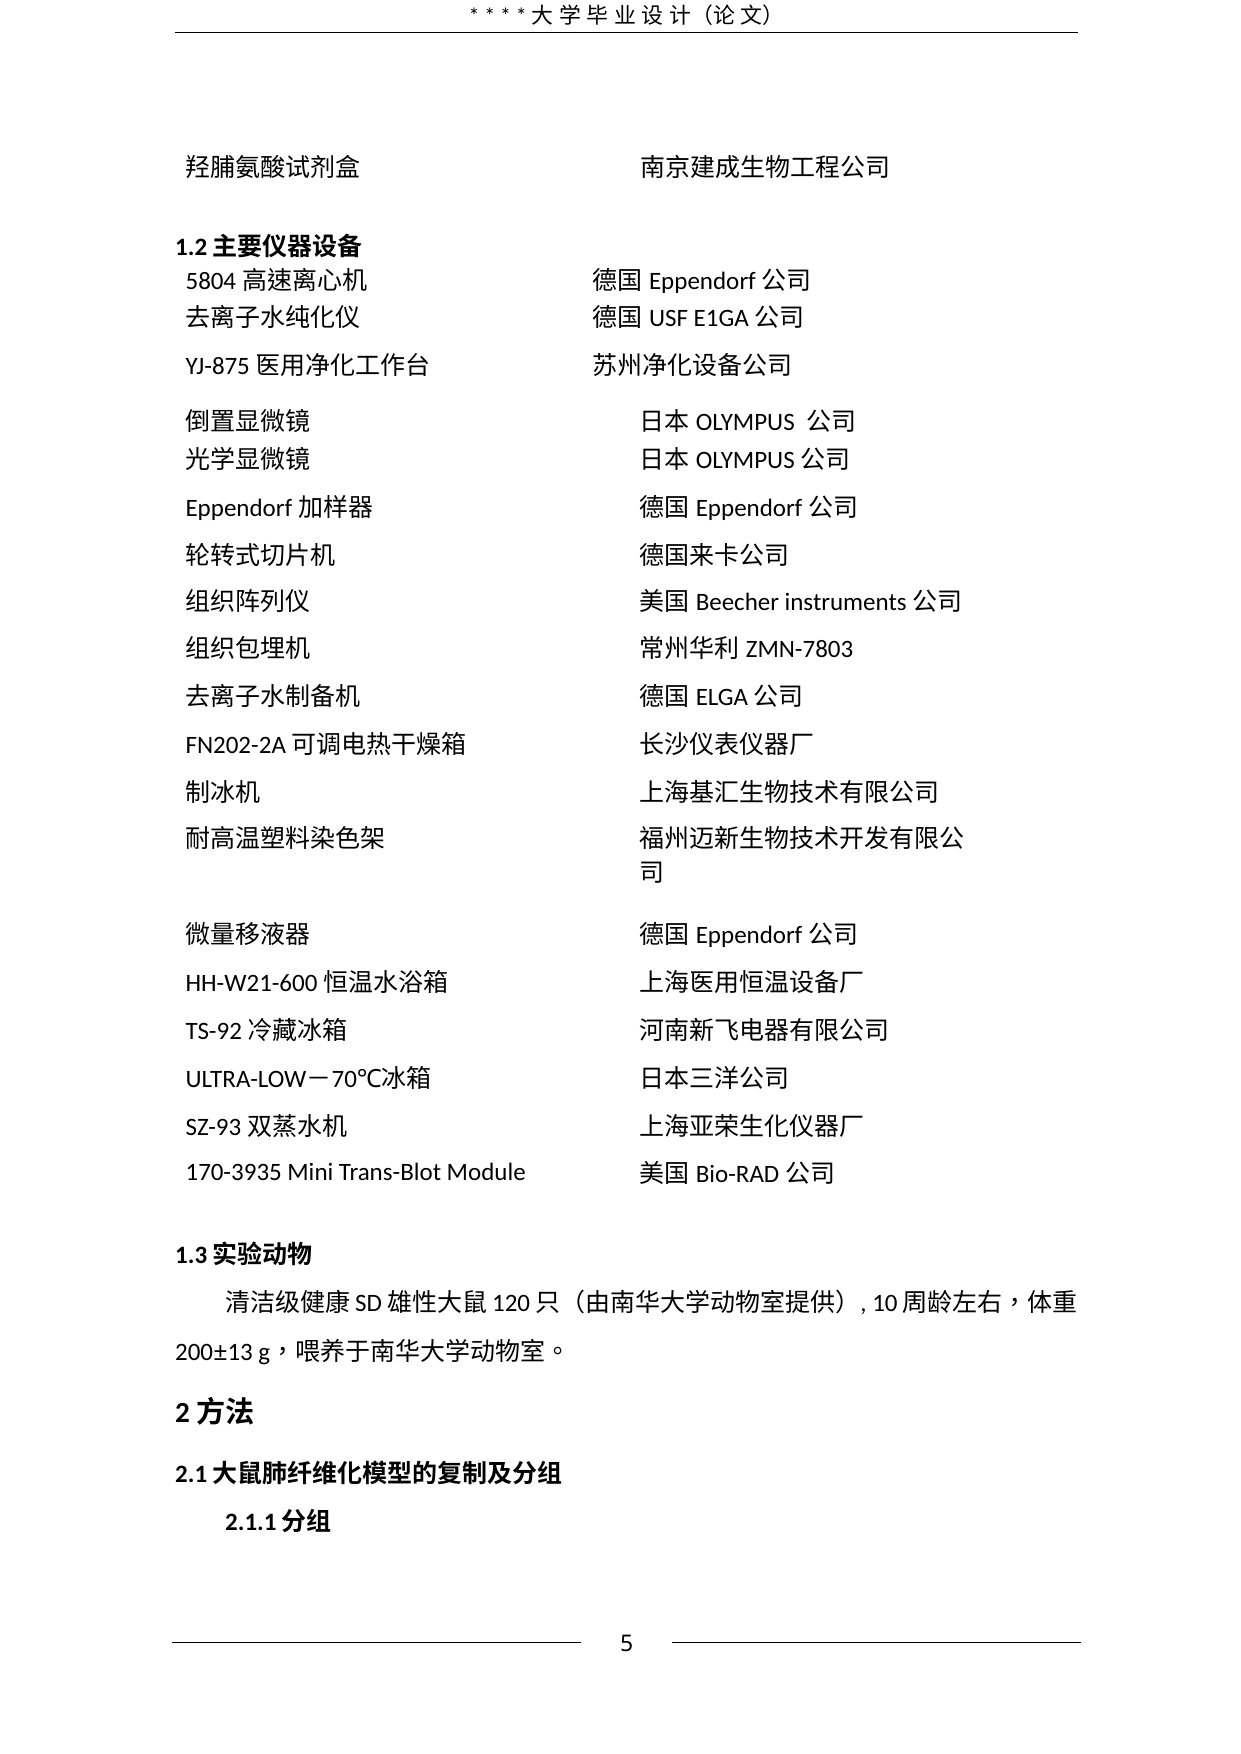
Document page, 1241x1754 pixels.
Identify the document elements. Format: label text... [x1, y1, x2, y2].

table_cell SZ-93 双蒸水机 [185, 1108, 639, 1156]
subtitle 1.2 主要仪器设备 [175, 228, 1078, 262]
table_cell 上海医用恒温设备厂 [639, 965, 1092, 1012]
table_cell 河南新飞电器有限公司 [639, 1013, 1092, 1060]
table_cell 组织阵列仪 [185, 583, 639, 631]
table_cell 去离子水制备机 [185, 679, 639, 727]
table_cell 美国 Bio-RAD 公司 [639, 1156, 1092, 1194]
table_cell 上海基汇生物技术有限公司 [639, 775, 1092, 821]
table_cell 去离子水纯化仪 [185, 300, 592, 348]
table_cell ULTRA-LOW－70℃冰箱 [185, 1060, 639, 1108]
table_cell 制冰机 [185, 775, 639, 821]
table_cell 德国 Eppendorf 公司 [639, 490, 1092, 537]
table_cell 苏州净化设备公司 [593, 348, 984, 385]
table_cell 微量移液器 [185, 917, 639, 964]
table_cell 德国 USF E1GA 公司 [593, 300, 984, 348]
table_cell YJ-875 医用净化工作台 [185, 348, 592, 385]
subtitle 2 方法 [175, 1391, 1078, 1431]
table_cell 德国 Eppendorf 公司 [639, 917, 1092, 964]
table_cell 羟脯氨酸试剂盒 [185, 150, 640, 185]
table_cell 美国 Beecher instruments 公司 [639, 583, 1092, 631]
text 清洁级健康SD雄性大鼠120只（由南华大学动物室提供）, 10周龄左右，体重200±13 g，喂养于南华大学动物室。 [175, 1271, 1078, 1367]
table_cell 170-3935 Mini Trans-Blot Module [185, 1156, 639, 1194]
table_cell 德国 ELGA 公司 [639, 679, 1092, 727]
table_header 德国 Eppendorf 公司 [593, 263, 984, 300]
table_cell 光学显微镜 [185, 442, 639, 489]
table_cell 轮转式切片机 [185, 538, 639, 583]
table_cell HH-W21-600 恒温水浴箱 [185, 965, 639, 1012]
table_cell 日本 OLYMPUS 公司 [639, 442, 1092, 489]
subtitle 2.1 大鼠肺纤维化模型的复制及分组 [175, 1455, 1078, 1489]
table_cell 长沙仪表仪器厂 [639, 727, 1092, 775]
text 2.1.1分组 [175, 1489, 1078, 1538]
table_cell 组织包埋机 [185, 631, 639, 679]
table_header 倒置显微镜 [185, 404, 639, 442]
table_cell FN202-2A 可调电热干燥箱 [185, 727, 639, 775]
table_header 日本 OLYMPUS 公司 [639, 404, 1092, 442]
table_cell 耐高温塑料染色架 [185, 821, 639, 917]
table_cell 常州华利 ZMN-7803 [639, 631, 1092, 679]
table_cell Eppendorf 加样器 [185, 490, 639, 537]
table_cell TS-92 冷藏冰箱 [185, 1013, 639, 1060]
table_cell 南京建成生物工程公司 [640, 150, 1070, 185]
table_header 5804 高速离心机 [185, 263, 592, 300]
table_cell 德国来卡公司 [639, 538, 1092, 583]
table_cell 福州迈新生物技术开发有限公 司 [639, 821, 1092, 917]
subtitle 1.3 实验动物 [175, 1237, 1078, 1271]
table_cell 上海亚荣生化仪器厂 [639, 1108, 1092, 1156]
table_cell 日本三洋公司 [639, 1060, 1092, 1108]
